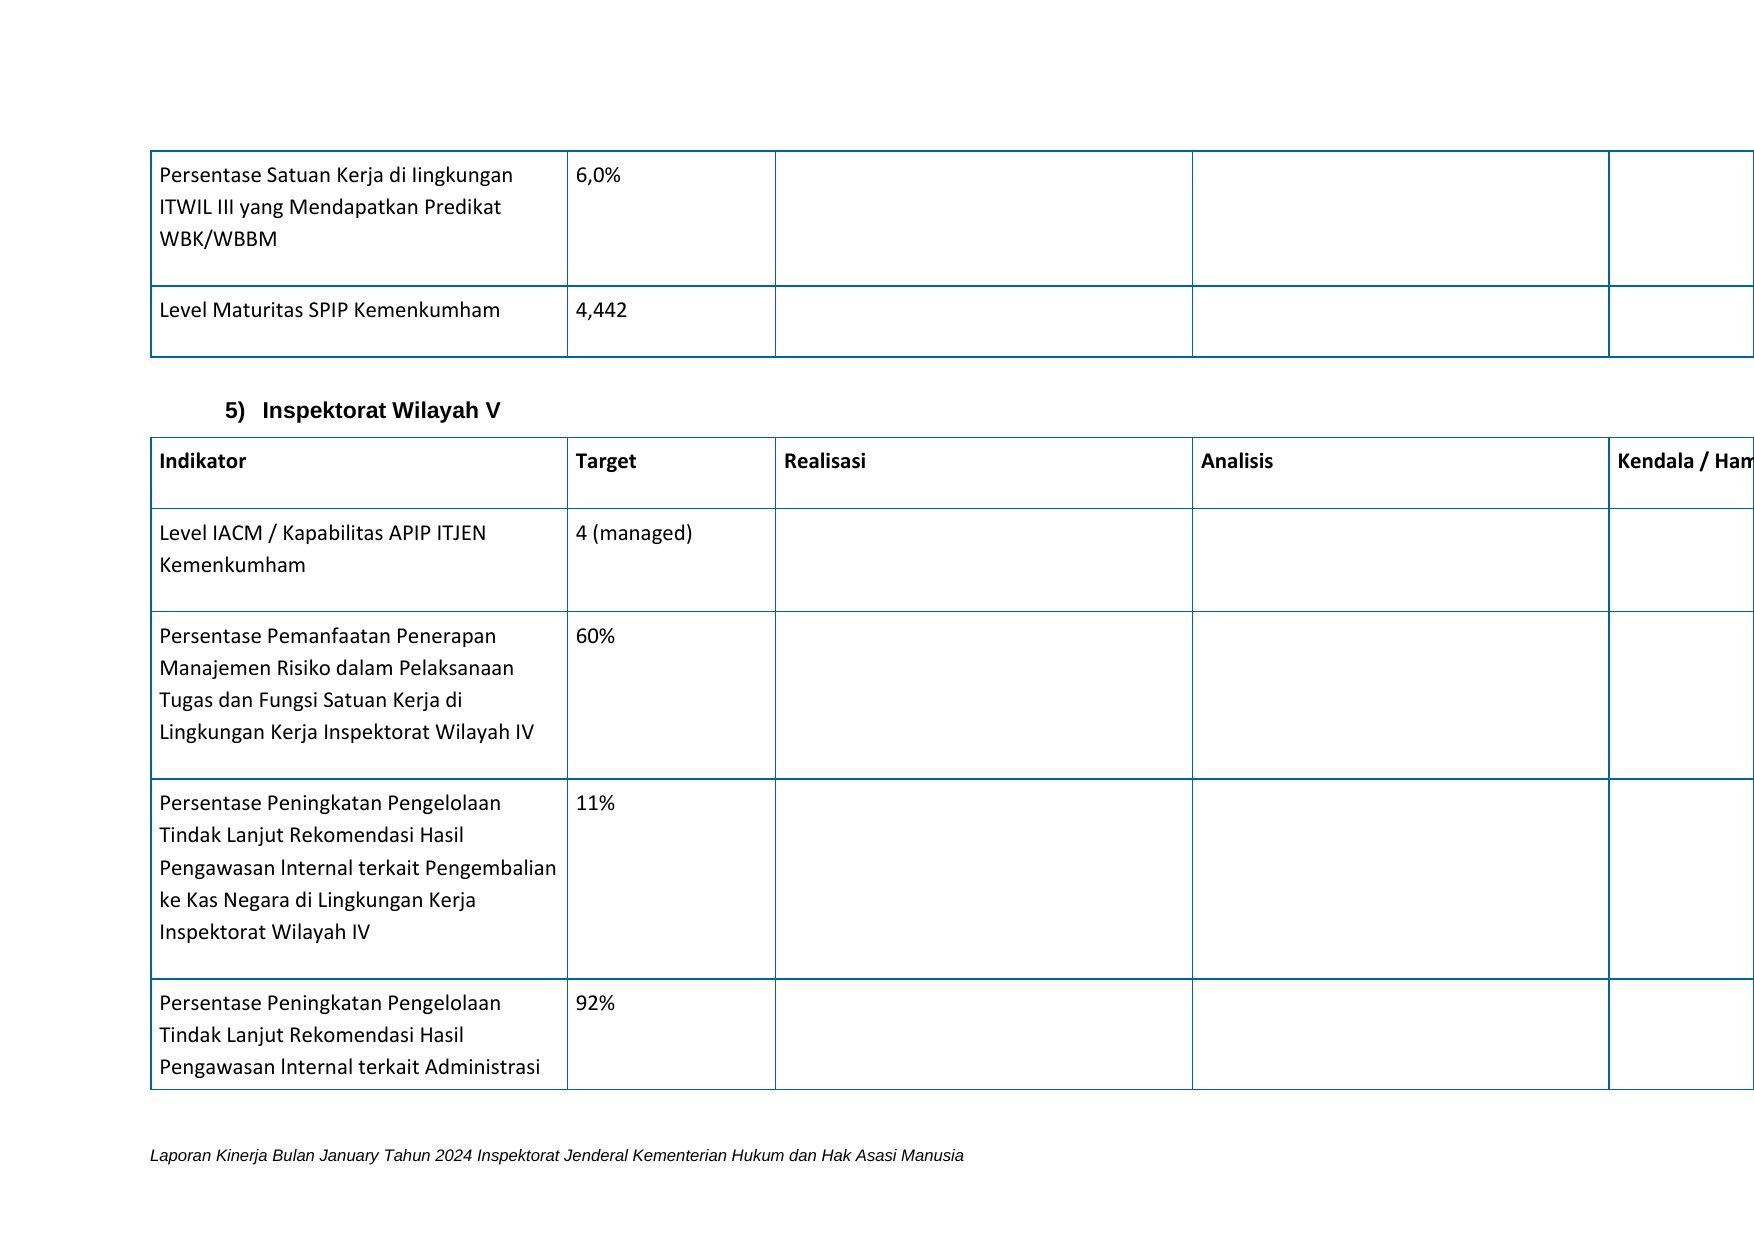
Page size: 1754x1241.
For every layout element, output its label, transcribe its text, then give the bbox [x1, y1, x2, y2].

table_cell [1193, 152, 1608, 285]
table_cell [776, 612, 1192, 778]
table_cell [776, 152, 1192, 285]
table_cell 4,442 [568, 287, 775, 356]
table_cell 60% [568, 612, 775, 778]
table_cell [1193, 287, 1608, 356]
table_header Realisasi [776, 438, 1192, 508]
table_header Target [568, 438, 775, 508]
table_cell [1193, 780, 1608, 978]
table_cell [776, 780, 1192, 978]
table_cell [1610, 980, 1753, 1089]
table_cell [776, 509, 1192, 611]
table_cell 11% [568, 780, 775, 978]
table_cell [1193, 980, 1608, 1089]
table_cell Persentase Peningkatan Pengelolaan Tindak Lanjut Rekomendasi Hasil Pengawasan lnternal terkait Pengembalian ke Kas Negara di Lingkungan Kerja Inspektorat Wilayah IV [152, 780, 567, 978]
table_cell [152, 980, 567, 1089]
table_cell Persentase Pemanfaatan Penerapan Manajemen Risiko dalam Pelaksanaan Tugas dan Fungsi Satuan Kerja di Lingkungan Kerja Inspektorat Wilayah IV [152, 612, 567, 778]
table_cell 92% [568, 980, 775, 1089]
table_cell [1610, 509, 1753, 611]
table_cell [776, 980, 1192, 1089]
table_cell [1610, 152, 1753, 285]
table_header Indikator [152, 438, 567, 508]
table_cell [1610, 287, 1753, 356]
table_header Analisis [1193, 438, 1608, 508]
table_cell [1610, 780, 1753, 978]
table_cell [1610, 612, 1753, 778]
table_cell Level Maturitas SPIP Kemenkumham [152, 287, 567, 356]
table_cell [1193, 612, 1608, 778]
table_cell 6,0% [568, 152, 775, 285]
table_cell 4 (managed) [568, 509, 775, 611]
table_cell [776, 287, 1192, 356]
table_cell Level IACM / Kapabilitas APIP ITJEN Kemenkumham [152, 509, 567, 611]
list Inspektorat Wilayah V [225, 397, 1659, 424]
table_cell [1193, 509, 1608, 611]
table_cell Persentase Satuan Kerja di Iingkungan ITWIL III yang Mendapatkan Predikat WBK/WBBM [152, 152, 567, 285]
table_header Kendala / Hambatan [1610, 438, 1753, 508]
